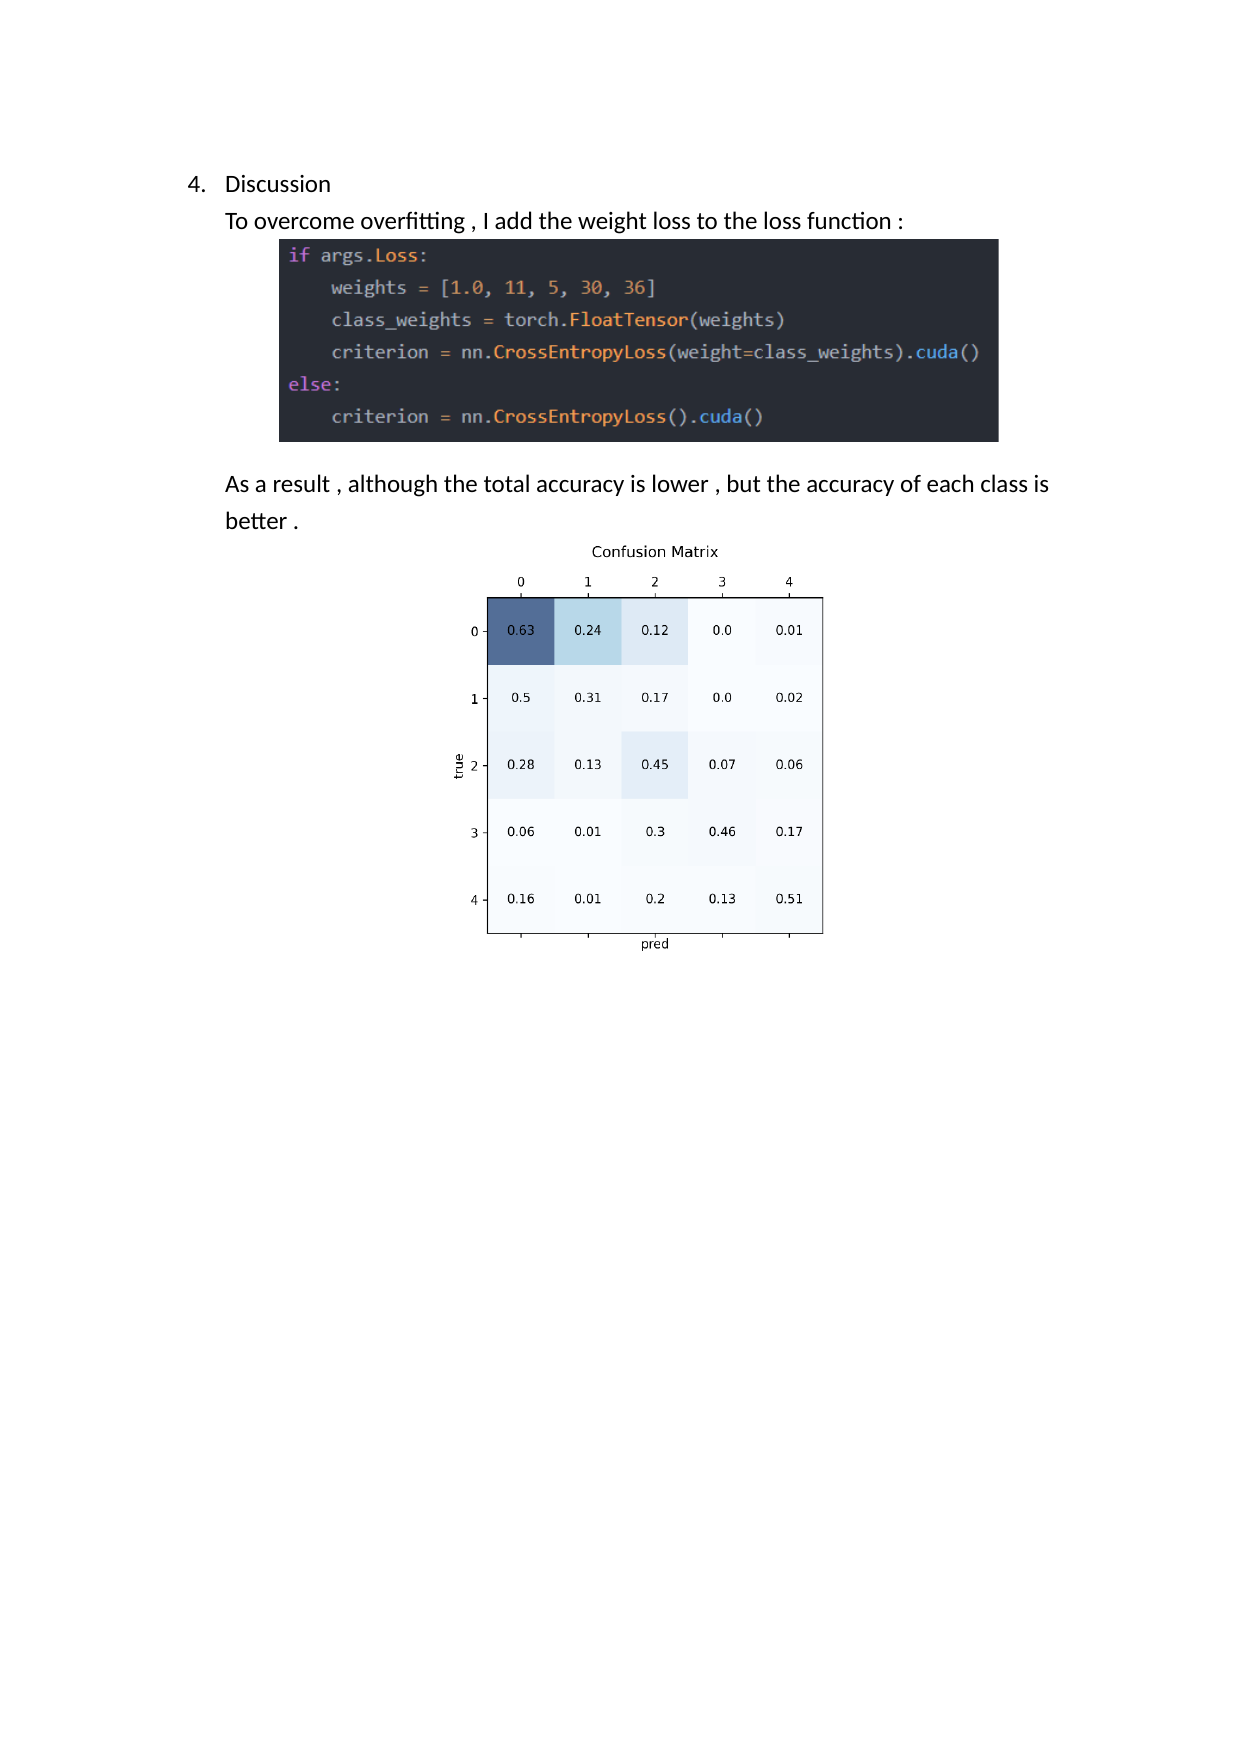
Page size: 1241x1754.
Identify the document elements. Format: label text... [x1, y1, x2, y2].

picture [279, 239, 999, 442]
list As a result , although the total accuracy is lower , but the accuracy of each class is better . [225, 464, 1053, 539]
list Discussion [187, 164, 1053, 202]
list To overcome overfitting , I add the weight loss to the loss function : [225, 202, 1053, 239]
picture [422, 539, 855, 972]
